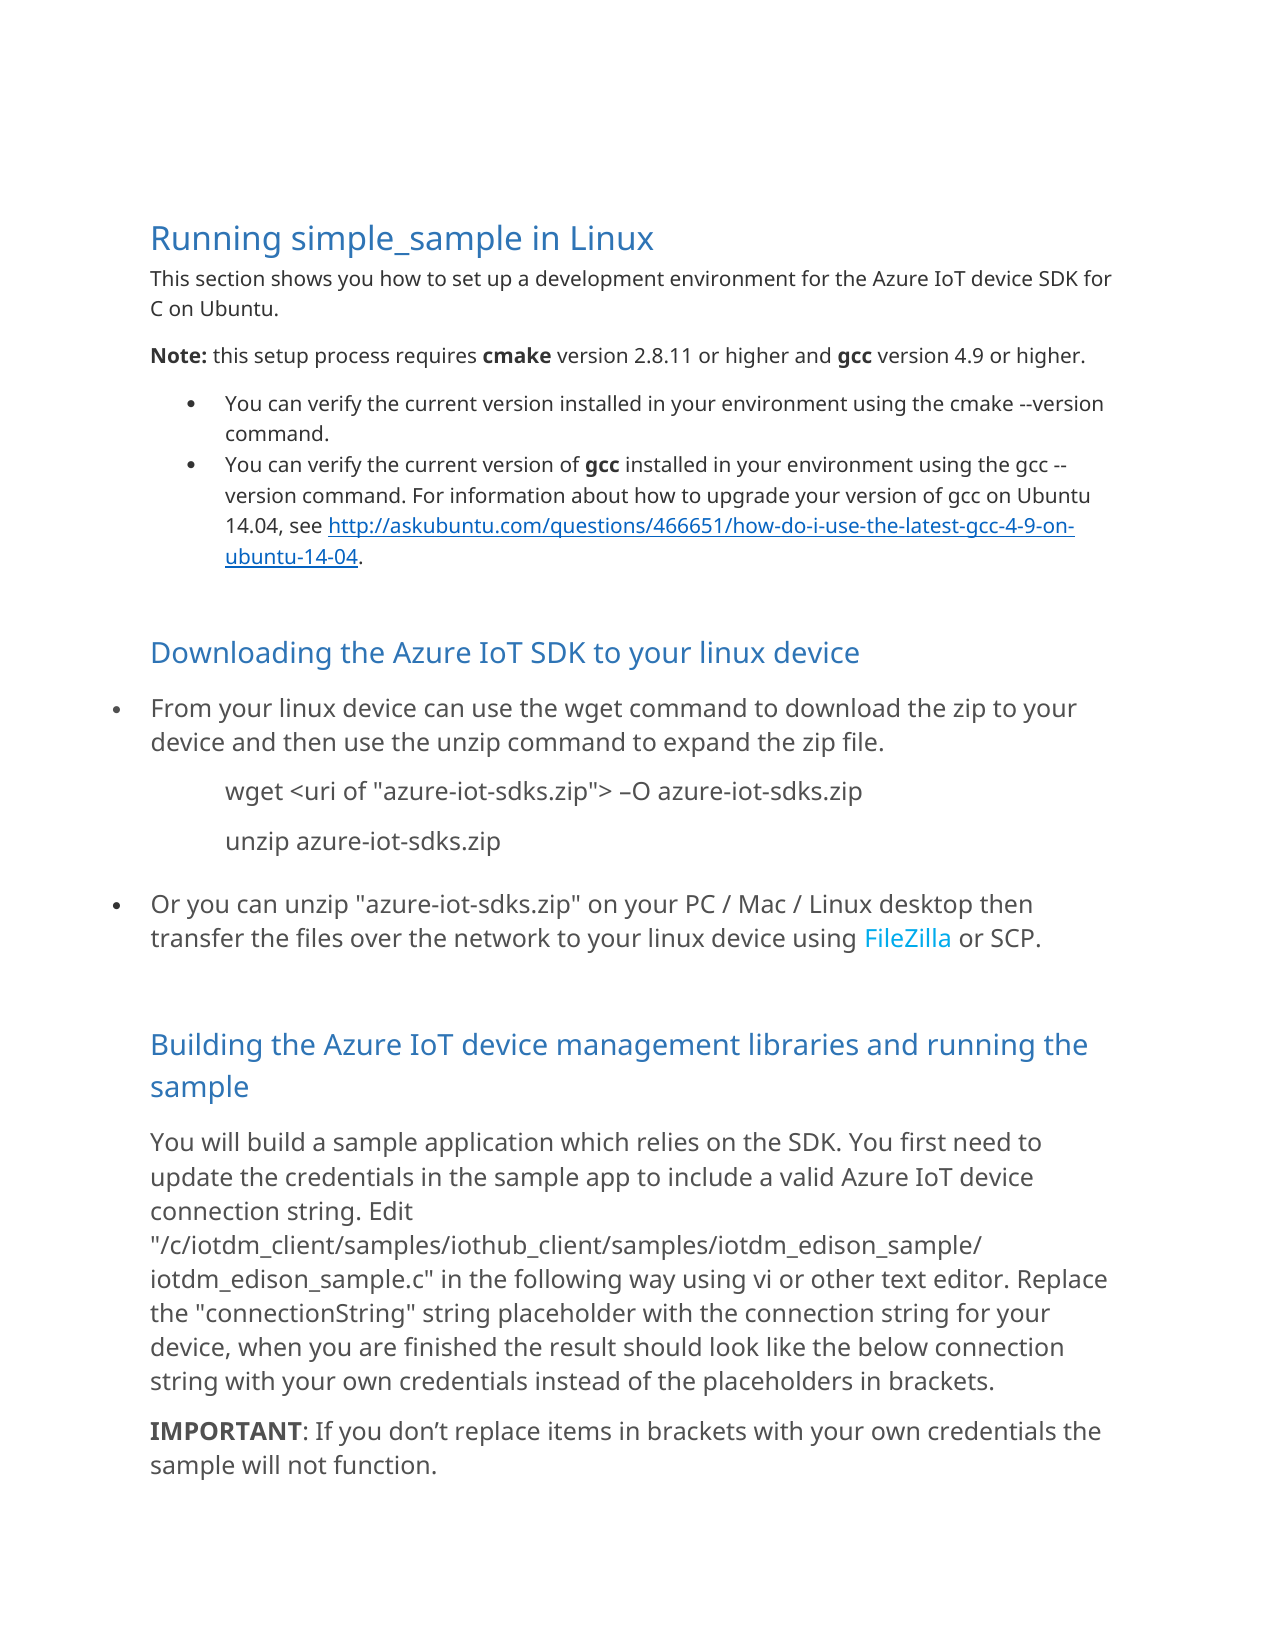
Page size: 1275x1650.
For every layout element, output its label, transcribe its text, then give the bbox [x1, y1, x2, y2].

text You will build a sample application which relies on the SDK. You first need to update the credentials in the sample app to include a valid Azure IoT device connection string. Edit "/c/iotdm_client/samples/iothub_client/samples/iotdm_edison_sample/iotdm_edison_sample.c" in the following way using vi or other text editor. Replace the "connectionString" string placeholder with the connection string for your device, when you are finished the result should look like the below connection string with your own credentials instead of the placeholders in brackets. [150, 1125, 1125, 1398]
list From your linux device can use the wget command to download the zip to your device and then use the unzip command to expand the zip file. [113, 690, 1125, 758]
text This section shows you how to set up a development environment for the Azure IoT device SDK for C on Ubuntu. [150, 264, 1125, 323]
list You can verify the current version installed in your environment using the cmake --version command. [187, 389, 1125, 448]
text wget <uri of "azure-iot-sdks.zip"> –O azure-iot-sdks.zip [150, 774, 1125, 808]
subtitle Building the Azure IoT device management libraries and running the sample [150, 1024, 1125, 1106]
text Note: this setup process requires cmake version 2.8.11 or higher and gcc version 4.9 or higher. [150, 342, 1125, 370]
subtitle Downloading the Azure IoT SDK to your linux device [150, 632, 1125, 672]
text unzip azure-iot-sdks.zip [150, 824, 1125, 858]
text IMPORTANT: If you don’t replace items in brackets with your own credentials the sample will not function. [150, 1413, 1125, 1481]
subtitle Running simple_sample in Linux [150, 215, 1125, 260]
list Or you can unzip "azure-iot-sdks.zip" on your PC / Mac / Linux desktop then transfer the files over the network to your linux device using FileZilla or SCP. [113, 887, 1125, 955]
list You can verify the current version of gcc installed in your environment using the gcc --version command. For information about how to upgrade your version of gcc on Ubuntu 14.04, see http://askubuntu.com/questions/466651/how-do-i-use-the-latest-gcc-4-9-on-ubuntu-14-04. [187, 450, 1125, 571]
